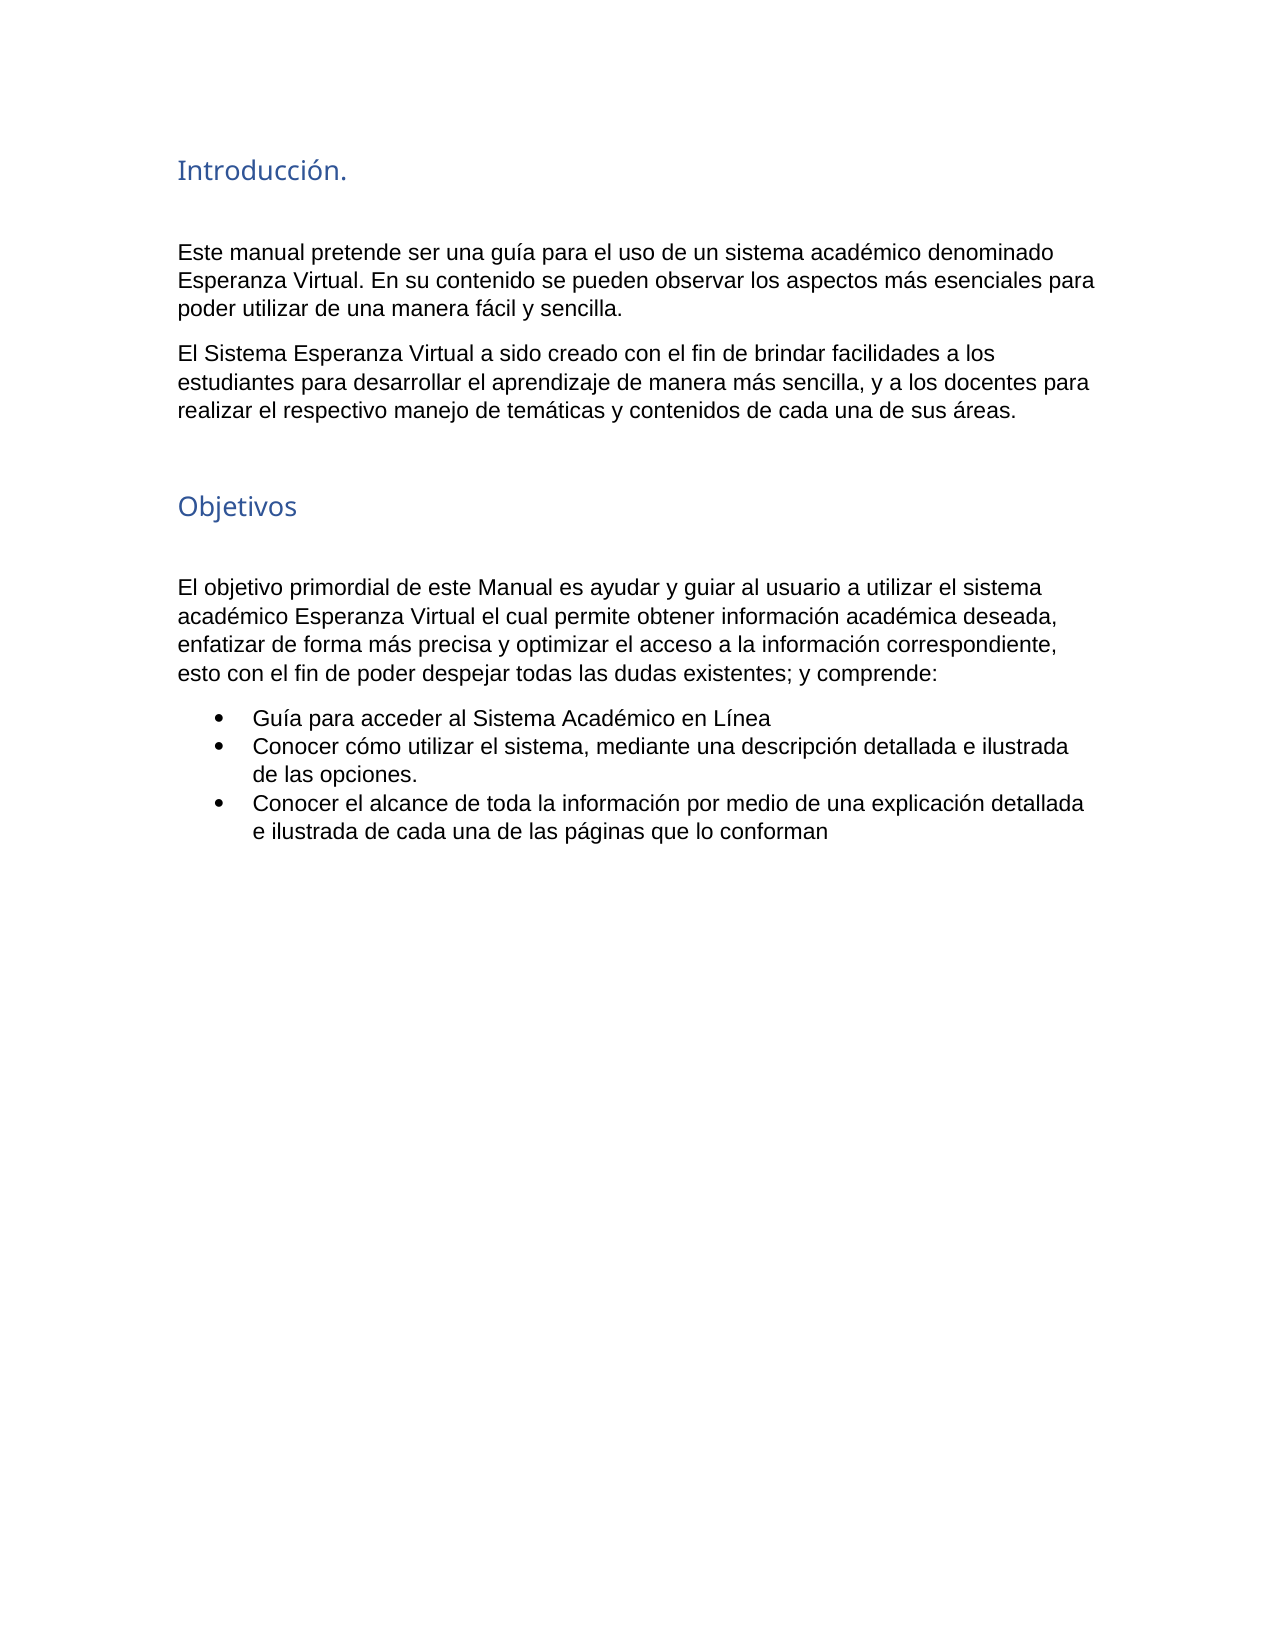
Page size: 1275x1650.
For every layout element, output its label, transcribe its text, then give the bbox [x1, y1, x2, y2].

text Este manual pretende ser una guía para el uso de un sistema académico denominado Esperanza Virtual. En su contenido se pueden observar los aspectos más esenciales para poder utilizar de una manera fácil y sencilla. [177, 238, 1098, 322]
list Conocer cómo utilizar el sistema, mediante una descripción detallada e ilustrada de las opciones. [215, 733, 1098, 788]
text El Sistema Esperanza Virtual a sido creado con el fin de brindar facilidades a los estudiantes para desarrollar el aprendizaje de manera más sencilla, y a los docentes para realizar el respectivo manejo de temáticas y contenidos de cada una de sus áreas. [177, 340, 1098, 424]
subtitle Objetivos [177, 487, 1098, 524]
subtitle Introducción. [177, 152, 1098, 189]
text El objetivo primordial de este Manual es ayudar y guiar al usuario a utilizar el sistema académico Esperanza Virtual el cual permite obtener información académica deseada, enfatizar de forma más precisa y optimizar el acceso a la información correspondiente, esto con el fin de poder despejar todas las dudas existentes; y comprende: [177, 574, 1098, 686]
list Conocer el alcance de toda la información por medio de una explicación detallada e ilustrada de cada una de las páginas que lo conforman [215, 790, 1098, 845]
list Guía para acceder al Sistema Académico en Línea [215, 704, 1098, 731]
